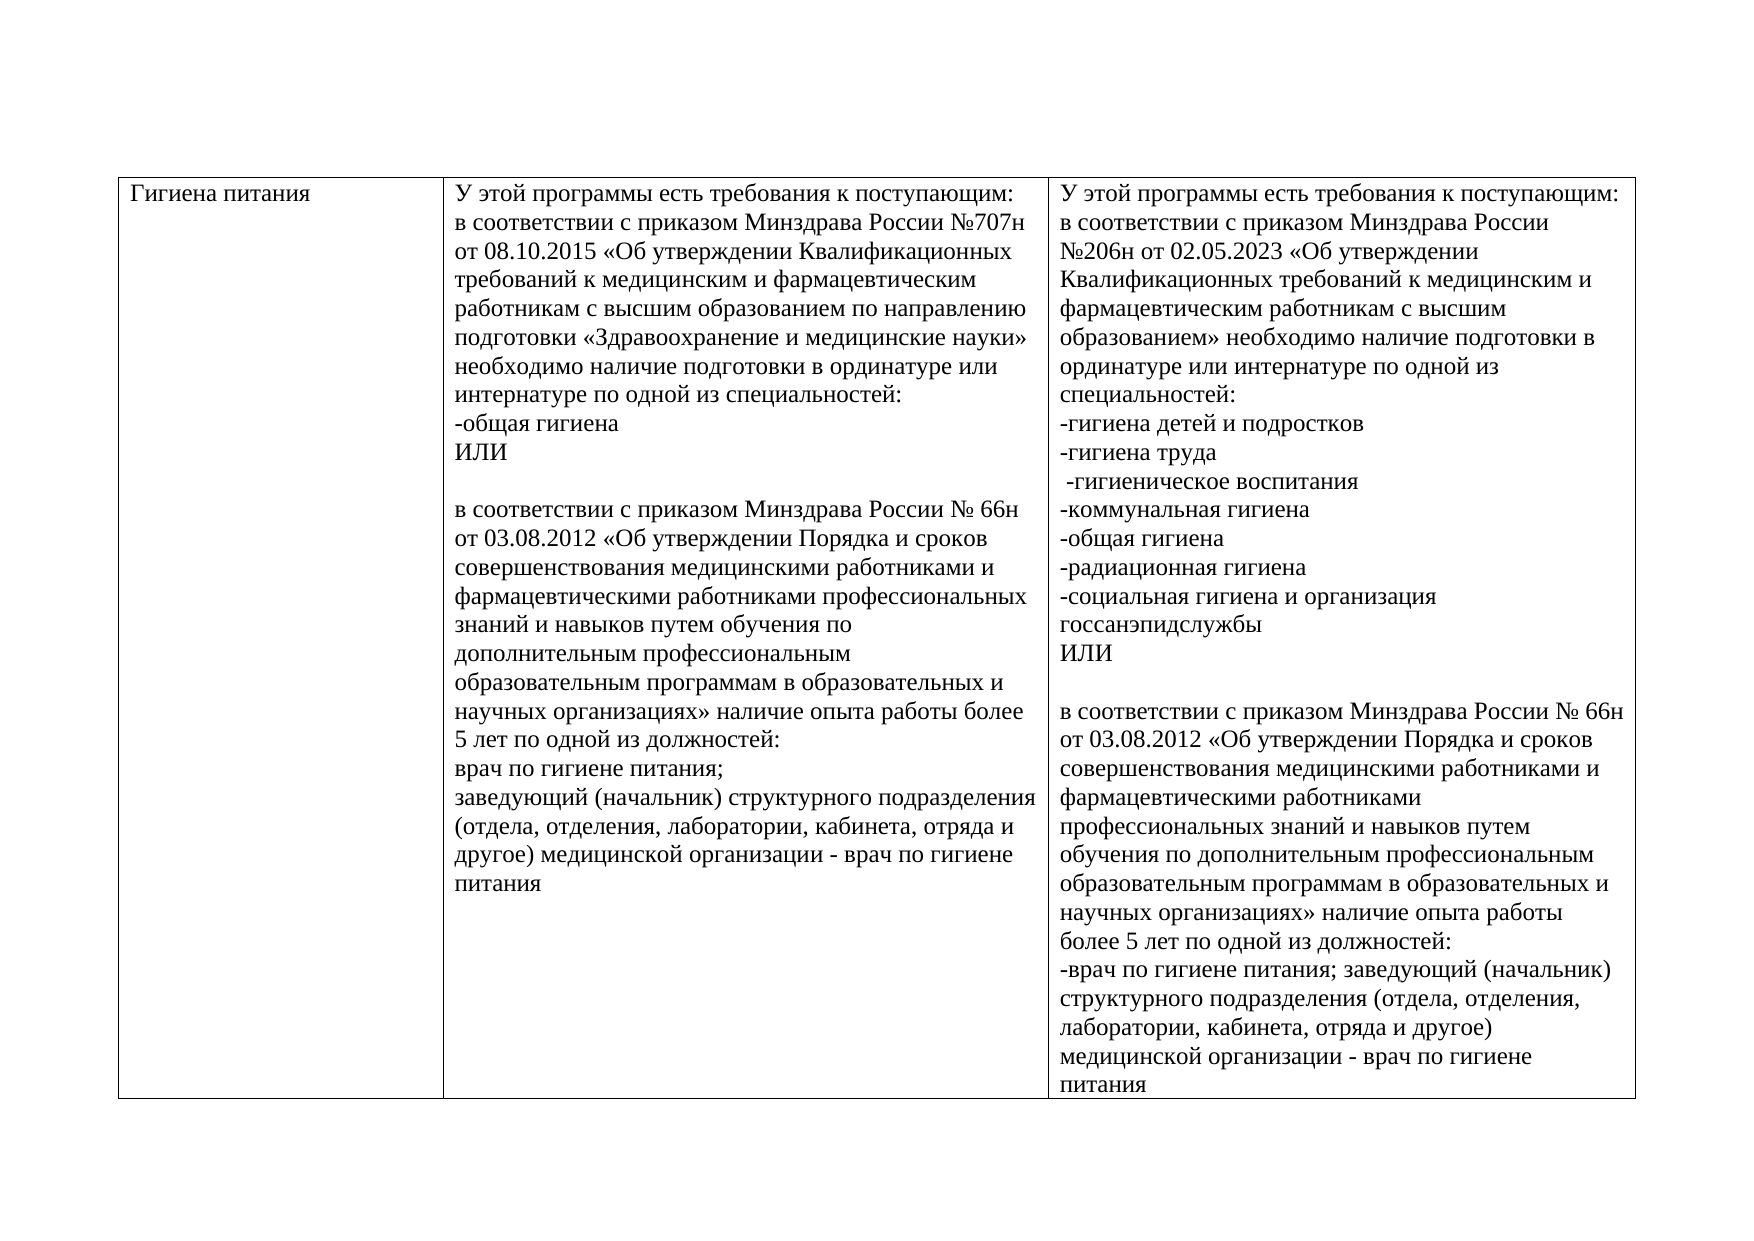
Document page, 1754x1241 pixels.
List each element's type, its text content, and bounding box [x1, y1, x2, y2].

table_cell У этой программы есть требования к поступающим: в соответствии с приказом Минздрава России №707н от 08.10.2015 «Об утверждении Квалификационных требований к медицинским и фармацевтическим работникам с высшим образованием по направлению подготовки «Здравоохранение и медицинские науки» необходимо наличие подготовки в ординатуре или интернатуре по одной из специальностей: -общая гигиена ИЛИ в соответствии с приказом Минздрава России № 66н от 03.08.2012 «Об утверждении Порядка и сроков совершенствования медицинскими работниками и фармацевтическими работниками профессиональных знаний и навыков путем обучения по дополнительным профессиональным образовательным программам в образовательных и научных организациях» наличие опыта работы более 5 лет по одной из должностей: врач по гигиене питания; заведующий (начальник) структурного подразделения (отдела, отделения, лаборатории, кабинета, отряда и другое) медицинской организации - врач по гигиене питания [444, 178, 1048, 1098]
table_cell Гигиена питания [119, 178, 443, 1098]
table_cell У этой программы есть требования к поступающим: в соответствии с приказом Минздрава России №206н от 02.05.2023 «Об утверждении Квалификационных требований к медицинским и фармацевтическим работникам с высшим образованием» необходимо наличие подготовки в ординатуре или интернатуре по одной из специальностей: -гигиена детей и подростков -гигиена труда -гигиеническое воспитания -коммунальная гигиена -общая гигиена -радиационная гигиена -социальная гигиена и организация госсанэпидслужбы ИЛИ в соответствии с приказом Минздрава России № 66н от 03.08.2012 «Об утверждении Порядка и сроков совершенствования медицинскими работниками и фармацевтическими работниками профессиональных знаний и навыков путем обучения по дополнительным профессиональным образовательным программам в образовательных и научных организациях» наличие опыта работы более 5 лет по одной из должностей: -врач по гигиене питания; заведующий (начальник) структурного подразделения (отдела, отделения, лаборатории, кабинета, отряда и другое) медицинской организации - врач по гигиене питания [1049, 178, 1635, 1098]
